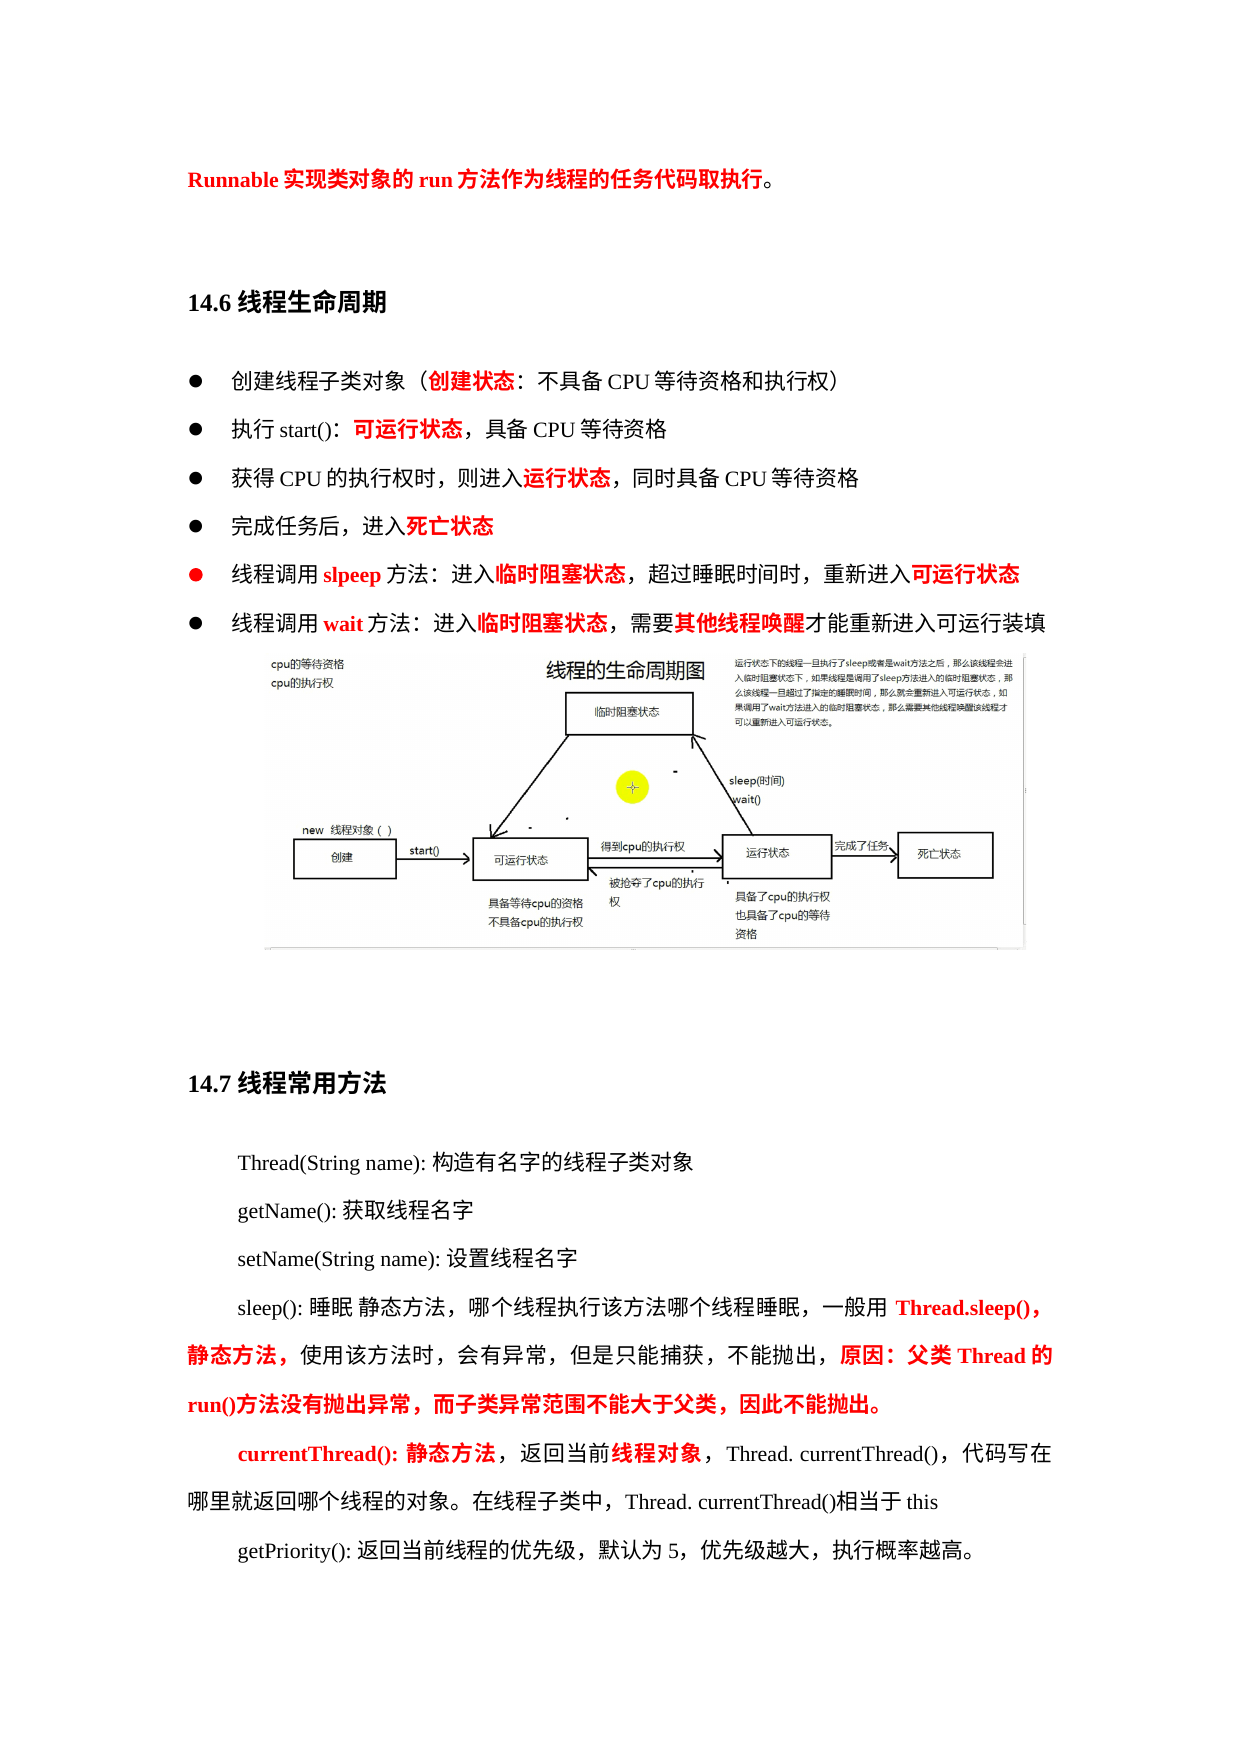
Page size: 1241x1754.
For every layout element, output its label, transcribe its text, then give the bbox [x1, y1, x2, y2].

list 完成任务后，进入死亡状态 [187, 508, 1053, 541]
text Thread(String name): 构造有名字的线程子类对象 [187, 1144, 1053, 1177]
list 创建线程子类对象（创建状态：不具备CPU等待资格和执行权） [187, 363, 1053, 396]
text getName(): 获取线程名字 [187, 1193, 1053, 1225]
text Runnable实现类对象的run方法作为线程的任务代码取执行。 [187, 162, 1053, 194]
subtitle 线程常用方法 [187, 1049, 1053, 1114]
text currentThread(): 静态方法，返回当前线程对象，Thread. currentThread()，代码写在哪里就返回哪个线程的对象。在线程子类中，Thread. currentThread()相当于this [187, 1435, 1053, 1516]
picture [264, 653, 1027, 950]
text getPriority(): 返回当前线程的优先级，默认为5，优先级越大，执行概率越高。 [187, 1532, 1053, 1565]
list 获得CPU的执行权时，则进入运行状态，同时具备CPU等待资格 [187, 460, 1053, 493]
list 线程调用wait方法：进入临时阻塞状态，需要其他线程唤醒才能重新进入可运行装填 [187, 605, 1053, 638]
text setName(String name): 设置线程名字 [187, 1241, 1053, 1273]
list 线程调用slpeep方法：进入临时阻塞状态，超过睡眠时间时，重新进入可运行状态 [187, 557, 1053, 589]
text sleep(): 睡眠 静态方法，哪个线程执行该方法哪个线程睡眠，一般用Thread.sleep()，静态方法，使用该方法时，会有异常，但是只能捕获，不能抛出，原因：父类Thread的run()方法没有抛出异常，而子类异常范围不能大于父类，因此不能抛出。 [187, 1289, 1053, 1419]
list 执行start()：可运行状态，具备CPU等待资格 [187, 412, 1053, 444]
subtitle 线程生命周期 [187, 268, 1053, 333]
